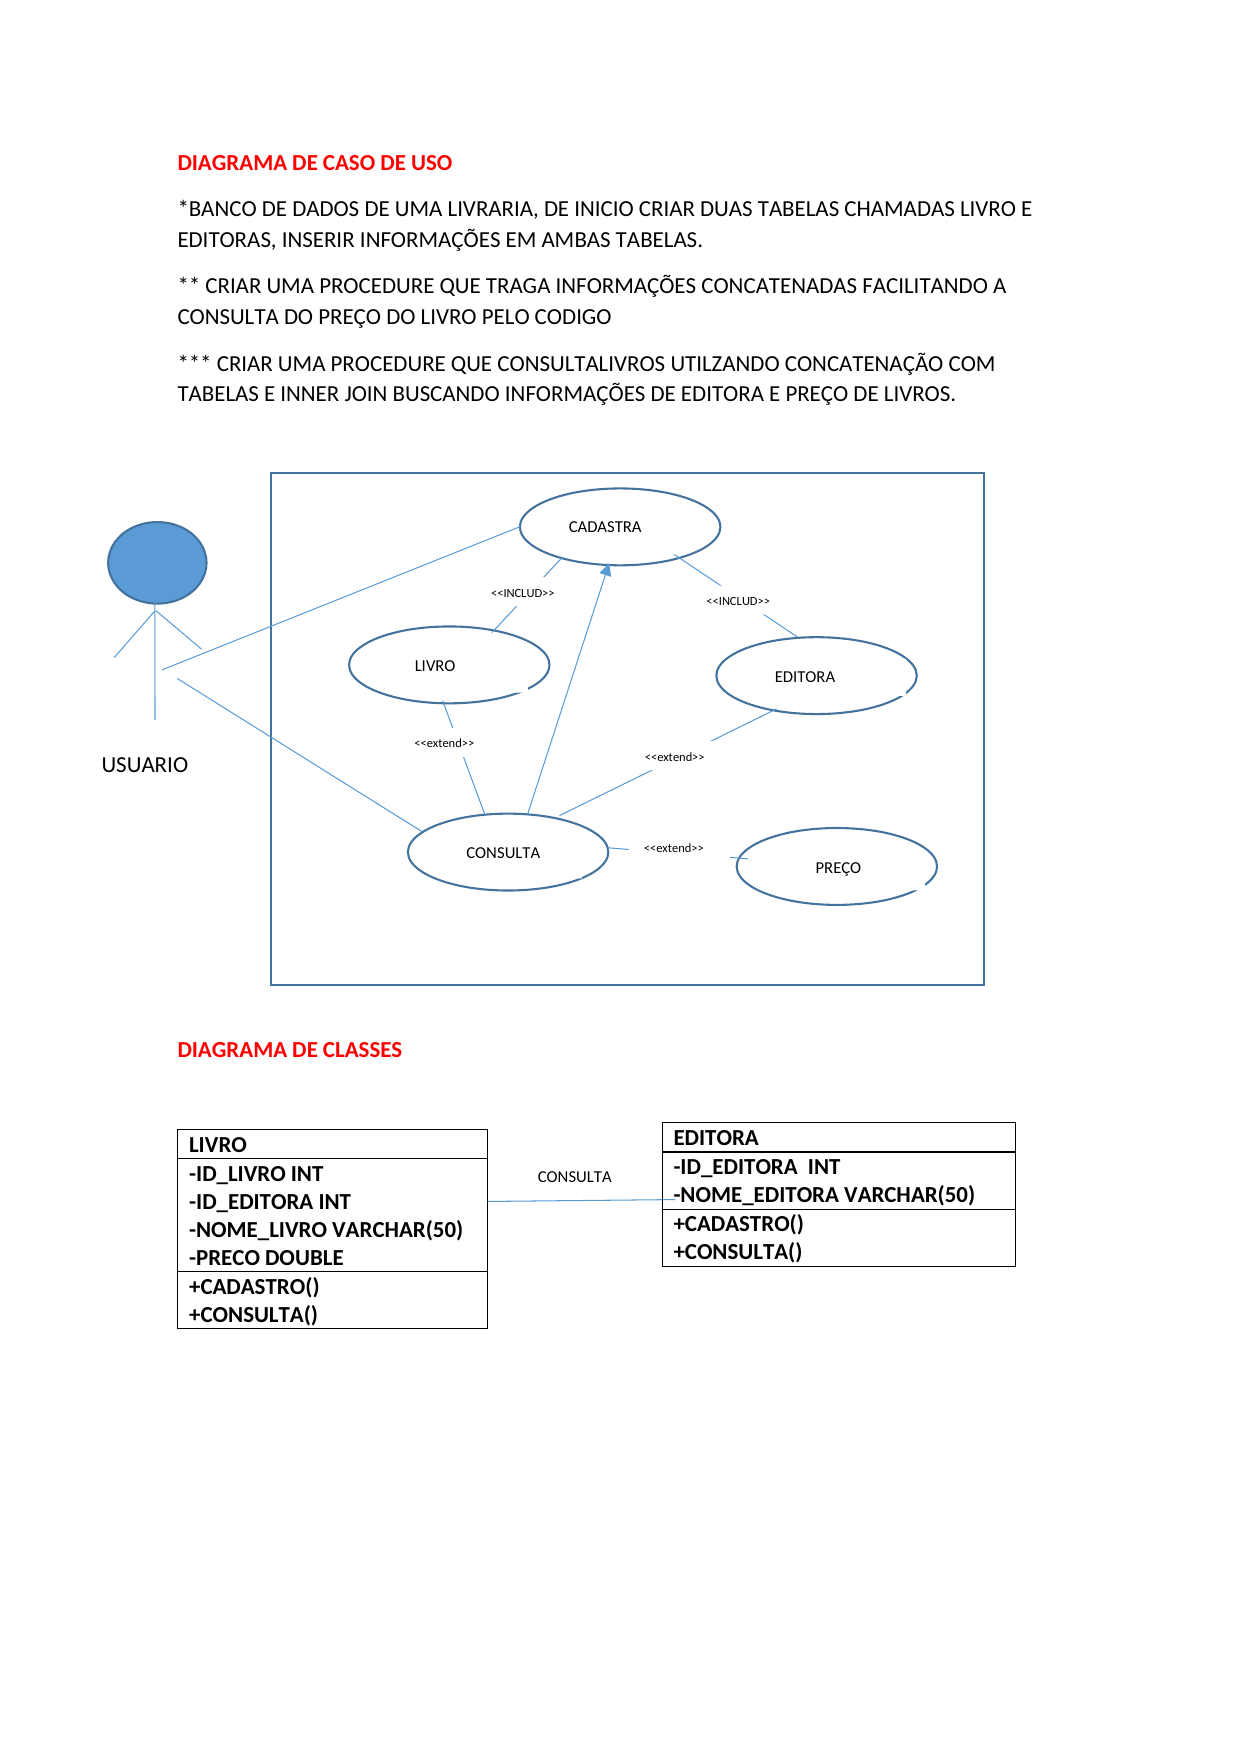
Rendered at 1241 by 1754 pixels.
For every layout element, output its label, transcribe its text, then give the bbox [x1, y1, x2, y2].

table_cell -ID_LIVRO INT -ID_EDITORA INT -NOME_LIVRO VARCHAR(50) -PRECO DOUBLE [178, 1159, 487, 1271]
text *** CRIAR UMA PROCEDURE QUE CONSULTALIVROS UTILZANDO CONCATENAÇÃO COM TABELAS E INNER JOIN BUSCANDO INFORMAÇÕES DE EDITORA E PREÇO DE LIVROS. [177, 349, 1063, 407]
text ** CRIAR UMA PROCEDURE QUE TRAGA INFORMAÇÕES CONCATENADAS FACILITANDO A CONSULTA DO PREÇO DO LIVRO PELO CODIGO [177, 272, 1063, 330]
text DIAGRAMA DE CLASSES [177, 1035, 1063, 1063]
table_cell -ID_EDITORA INT -NOME_EDITORA VARCHAR(50) [663, 1153, 1015, 1208]
text *BANCO DE DADOS DE UMA LIVRARIA, DE INICIO CRIAR DUAS TABELAS CHAMADAS LIVRO E EDITORAS, INSERIR INFORMAÇÕES EM AMBAS TABELAS. [177, 194, 1063, 253]
table_cell +CADASTRO() +CONSULTA() [663, 1210, 1015, 1266]
text DIAGRAMA DE CASO DE USO [177, 148, 1063, 176]
table_header LIVRO [178, 1130, 487, 1158]
table_header EDITORA [663, 1123, 1015, 1151]
table_cell +CADASTRO() +CONSULTA() [178, 1272, 487, 1328]
